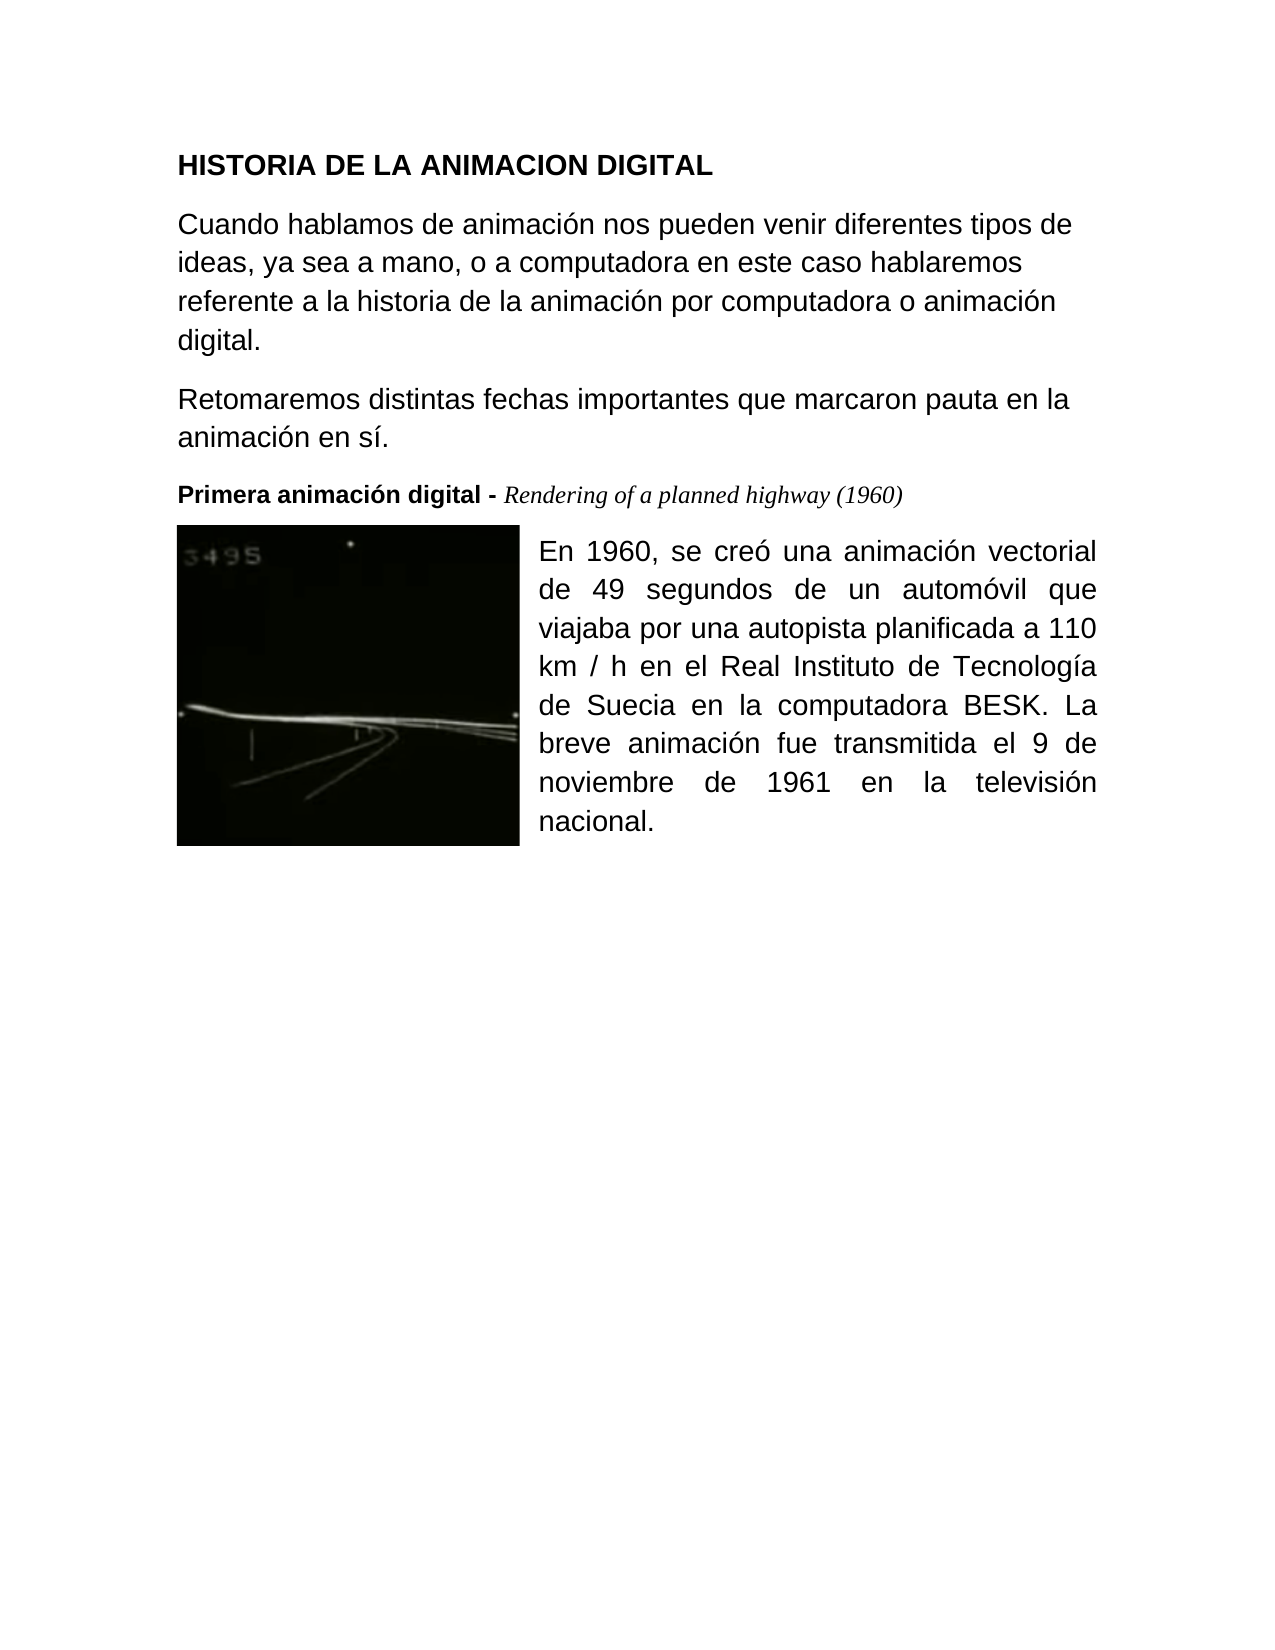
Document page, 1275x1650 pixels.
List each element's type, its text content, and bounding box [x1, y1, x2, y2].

text En 1960, se creó una animación vectorial de 49 segundos de un automóvil que viajaba por una autopista planificada a 110 km / h en el Real Instituto de Tecnología de Suecia en la computadora BESK. La breve animación fue transmitida el 9 de noviembre de 1961 en la televisión nacional. [520, 534, 1098, 837]
picture [176, 525, 520, 846]
text Retomaremos distintas fechas importantes que marcaron pauta en la animación en sí. [177, 382, 1098, 454]
text Cuando hablamos de animación nos pueden venir diferentes tipos de ideas, ya sea a mano, o a computadora en este caso hablaremos referente a la historia de la animación por computadora o animación digital. [177, 207, 1098, 356]
text HISTORIA DE LA ANIMACION DIGITAL [177, 148, 1098, 181]
text Primera animación digital - Rendering of a planned highway (1960) [177, 480, 1098, 509]
